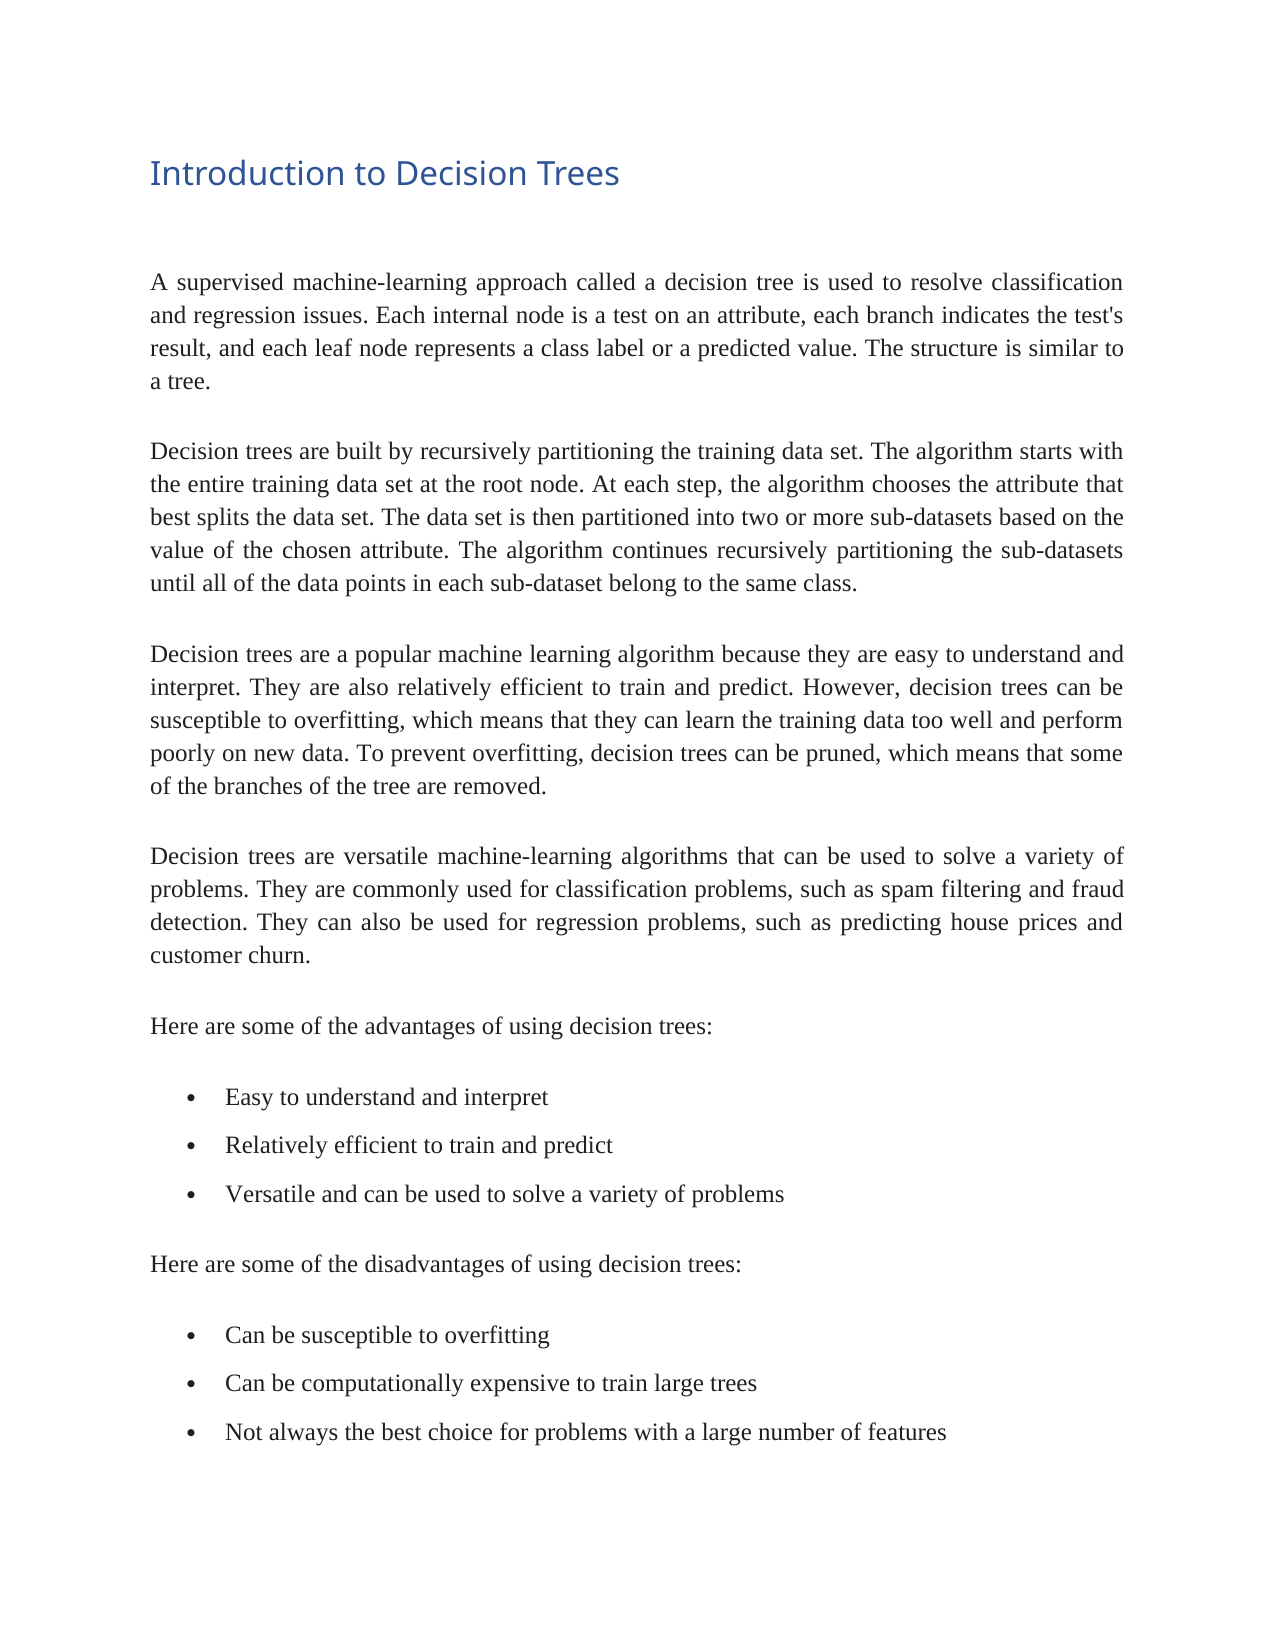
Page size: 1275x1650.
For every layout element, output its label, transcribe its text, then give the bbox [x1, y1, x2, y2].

list Versatile and can be used to solve a variety of problems [187, 1179, 1125, 1208]
text Decision trees are versatile machine-learning algorithms that can be used to solve a variety of problems. They are commonly used for classification problems, such as spam filtering and fraud detection. They can also be used for regression problems, such as predicting house prices and customer churn. [150, 841, 1125, 969]
text Here are some of the disadvantages of using decision trees: [150, 1249, 1125, 1278]
list Easy to understand and interpret [187, 1082, 1125, 1110]
list Not always the best choice for problems with a large number of features [187, 1417, 1125, 1446]
text Decision trees are built by recursively partitioning the training data set. The algorithm starts with the entire training data set at the root node. At each step, the algorithm chooses the attribute that best splits the data set. The data set is then partitioned into two or more sub-datasets based on the value of the chosen attribute. The algorithm continues recursively partitioning the sub-datasets until all of the data points in each sub-dataset belong to the same class. [150, 436, 1125, 597]
list Relatively efficient to train and predict [187, 1130, 1125, 1159]
list Can be computationally expensive to train large trees [187, 1368, 1125, 1397]
text Here are some of the advantages of using decision trees: [150, 1011, 1125, 1040]
text A supervised machine-learning approach called a decision tree is used to resolve classification and regression issues. Each internal node is a test on an attribute, each branch indicates the test's result, and each leaf node represents a class label or a predicted value. The structure is similar to a tree. [150, 267, 1125, 394]
list Can be susceptible to overfitting [187, 1320, 1125, 1349]
text Decision trees are a popular machine learning algorithm because they are easy to understand and interpret. They are also relatively efficient to train and predict. However, decision trees can be susceptible to overfitting, which means that they can learn the training data too well and perform poorly on new data. To prevent overfitting, decision trees can be pruned, which means that some of the branches of the tree are removed. [150, 639, 1125, 800]
subtitle Introduction to Decision Trees [150, 150, 1125, 195]
